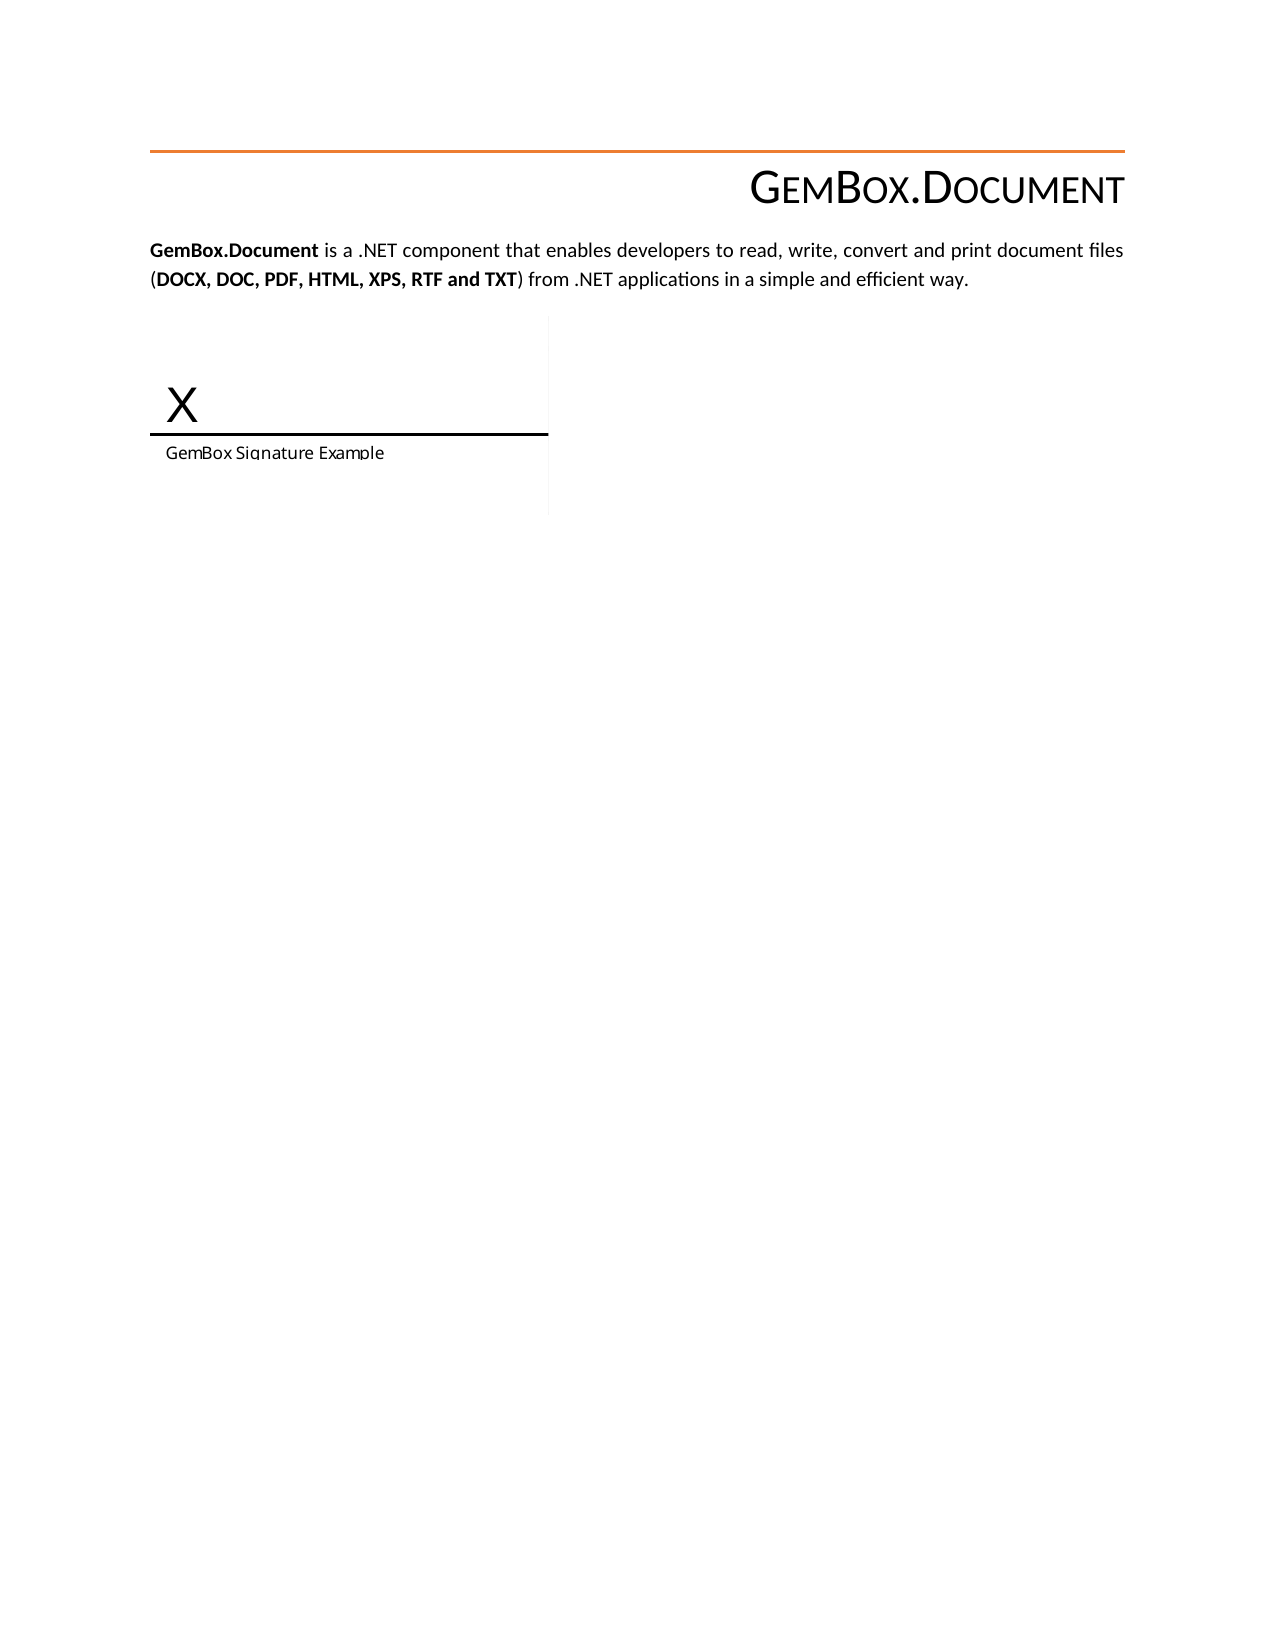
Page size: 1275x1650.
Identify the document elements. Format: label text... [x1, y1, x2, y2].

text GemBox.Document is a .NET component that enables developers to read, write, convert and print document files (DOCX, DOC, PDF, HTML, XPS, RTF and TXT) from .NET applications in a simple and efficient way. [150, 237, 1125, 292]
title GemBox.Document [150, 153, 1125, 216]
